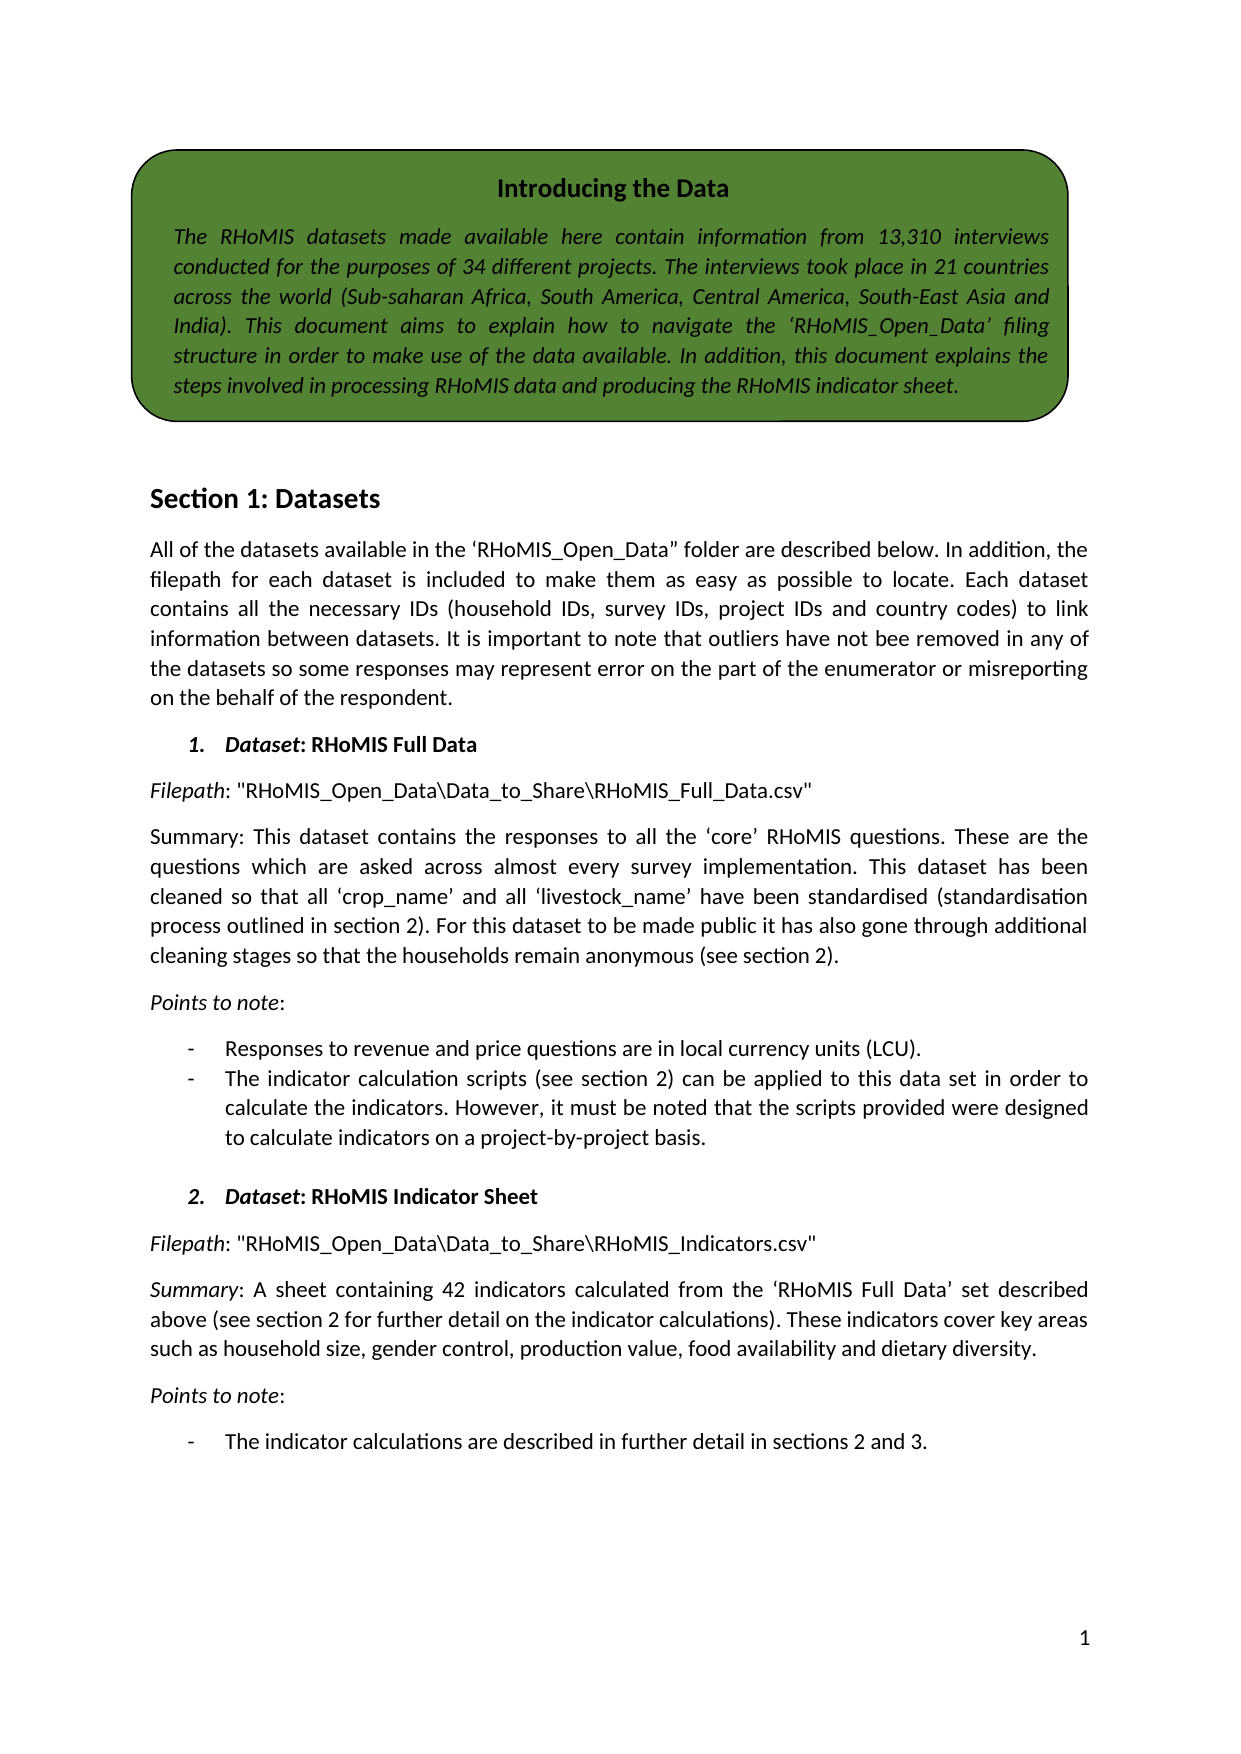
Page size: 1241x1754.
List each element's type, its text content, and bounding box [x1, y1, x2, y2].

text Points to note: [150, 1381, 1090, 1409]
text Filepath: "RHoMIS_Open_Data\Data_to_Share\RHoMIS_Full_Data.csv" [150, 776, 1090, 804]
list Dataset: RHoMIS Indicator Sheet [187, 1182, 1090, 1210]
text Filepath: "RHoMIS_Open_Data\Data_to_Share\RHoMIS_Indicators.csv" [150, 1229, 1090, 1257]
text All of the datasets available in the ‘RHoMIS_Open_Data” folder are described below. In addition, the filepath for each dataset is included to make them as easy as possible to locate. Each dataset contains all the necessary IDs (household IDs, survey IDs, project IDs and country codes) to link information between datasets. It is important to note that outliers have not bee removed in any of the datasets so some responses may represent error on the part of the enumerator or misreporting on the behalf of the respondent. [150, 535, 1090, 711]
list Responses to revenue and price questions are in local currency units (LCU). [187, 1034, 1090, 1062]
list Dataset: RHoMIS Full Data [187, 730, 1090, 758]
text Summary: This dataset contains the responses to all the ‘core’ RHoMIS questions. These are the questions which are asked across almost every survey implementation. This dataset has been cleaned so that all ‘crop_name’ and all ‘livestock_name’ have been standardised (standardisation process outlined in section 2). For this dataset to be made public it has also gone through additional cleaning stages so that the households remain anonymous (see section 2). [150, 822, 1090, 969]
text Section 1: Datasets [150, 481, 1090, 516]
list The indicator calculation scripts (see section 2) can be applied to this data set in order to calculate the indicators. However, it must be noted that the scripts provided were designed to calculate indicators on a project-by-project basis. [187, 1064, 1090, 1151]
text Summary: A sheet containing 42 indicators calculated from the ‘RHoMIS Full Data’ set described above (see section 2 for further detail on the indicator calculations). These indicators cover key areas such as household size, gender control, production value, food availability and dietary diversity. [150, 1275, 1090, 1362]
text Points to note: [150, 988, 1090, 1016]
list The indicator calculations are described in further detail in sections 2 and 3. [187, 1427, 1090, 1455]
